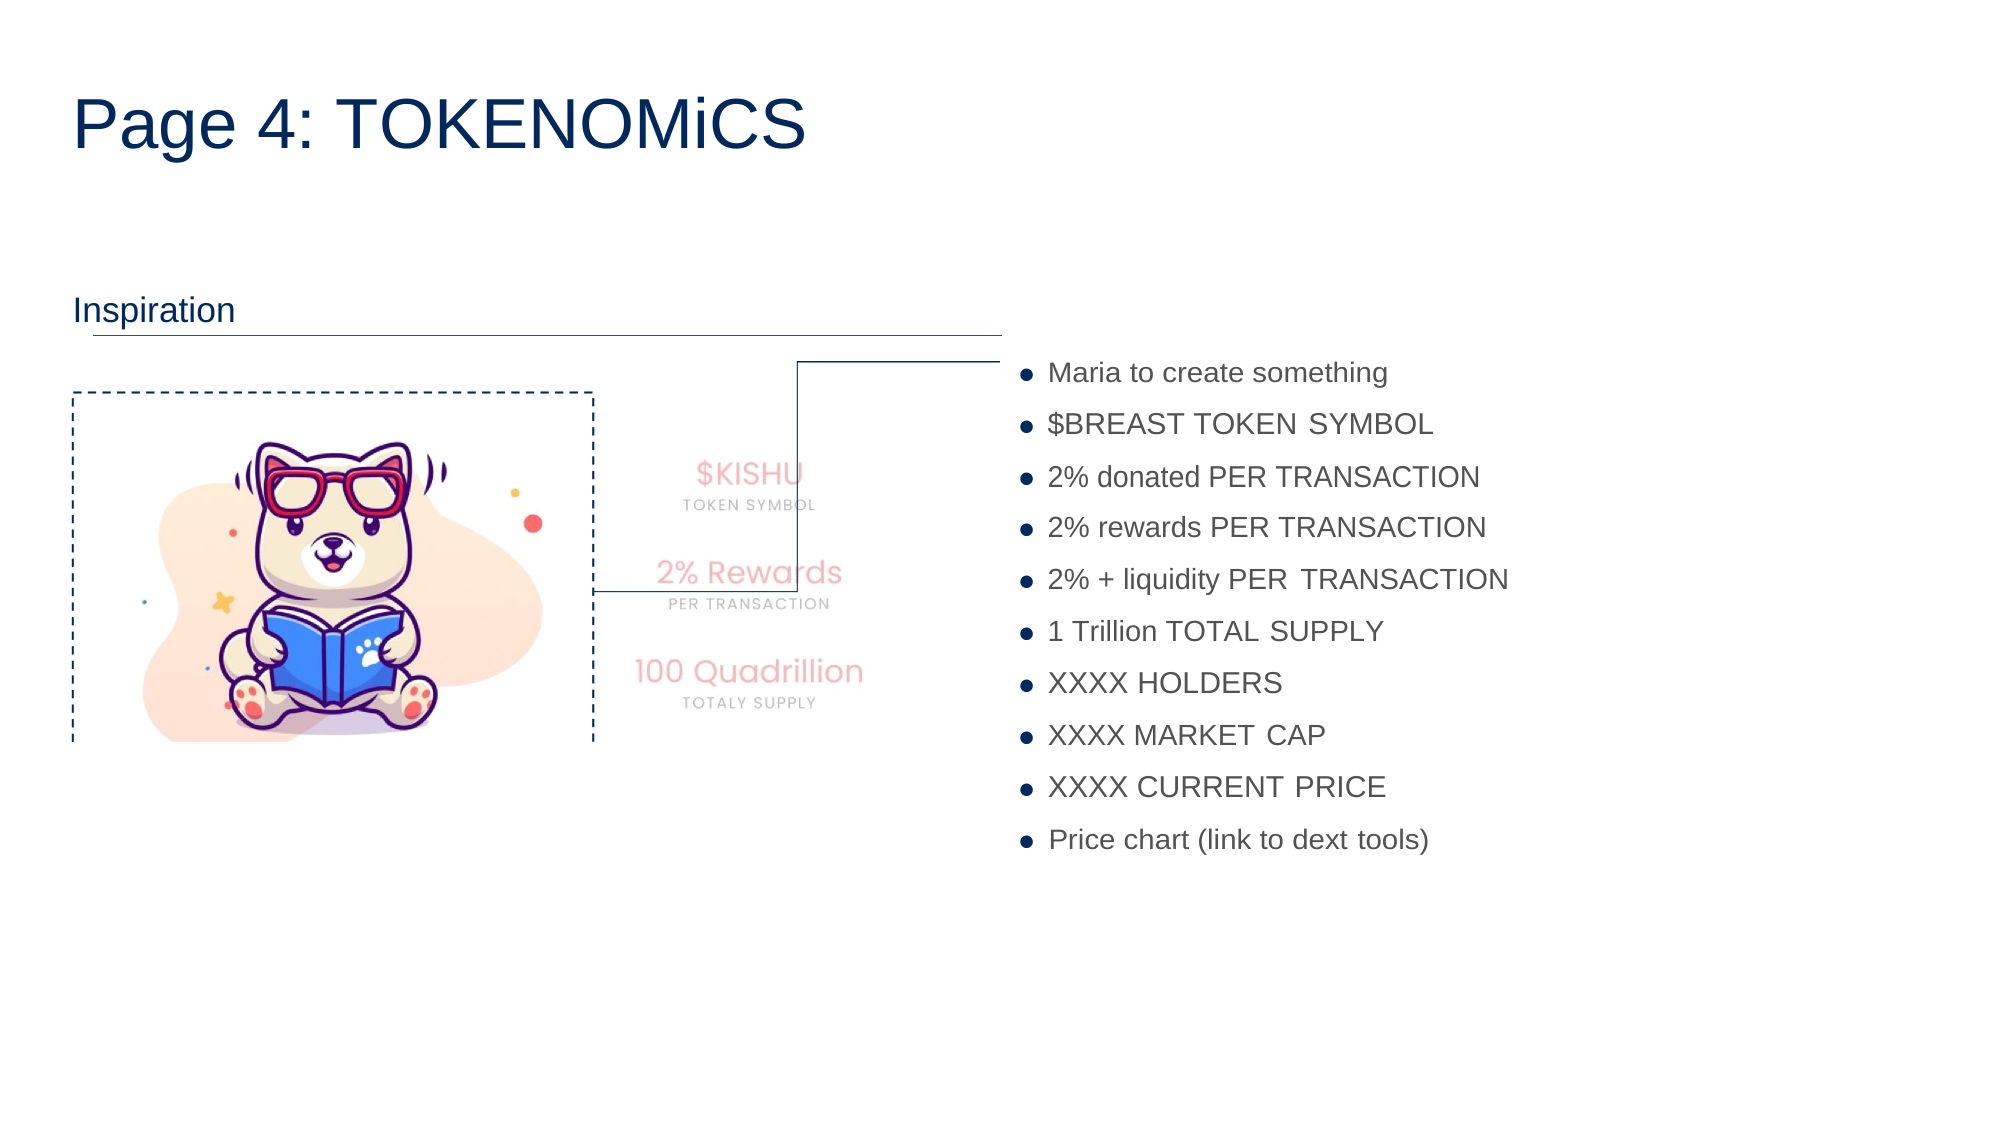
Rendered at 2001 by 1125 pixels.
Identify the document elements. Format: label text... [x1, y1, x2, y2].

list Maria to create something [1018, 356, 1939, 389]
list 1 Trillion TOTAL SUPPLY [1018, 614, 1939, 649]
subtitle Page 4: TOKENOMiCS [72, 82, 1939, 163]
subtitle XXXX CURRENT PRICE [1018, 769, 1939, 805]
list XXXX MARKET CAP [1018, 718, 1939, 753]
list 2% rewards PER TRANSACTION [1018, 510, 1939, 545]
subtitle $BREAST TOKEN SYMBOL [1018, 406, 1939, 441]
list Price chart (link to dext tools) [1018, 823, 1939, 857]
picture [71, 361, 1000, 742]
subtitle Inspiration [72, 289, 1000, 330]
subtitle XXXX HOLDERS [1018, 665, 1939, 701]
list 2% donated PER TRANSACTION [1018, 459, 1939, 493]
list 2% + liquidity PER TRANSACTION [1018, 562, 1939, 597]
